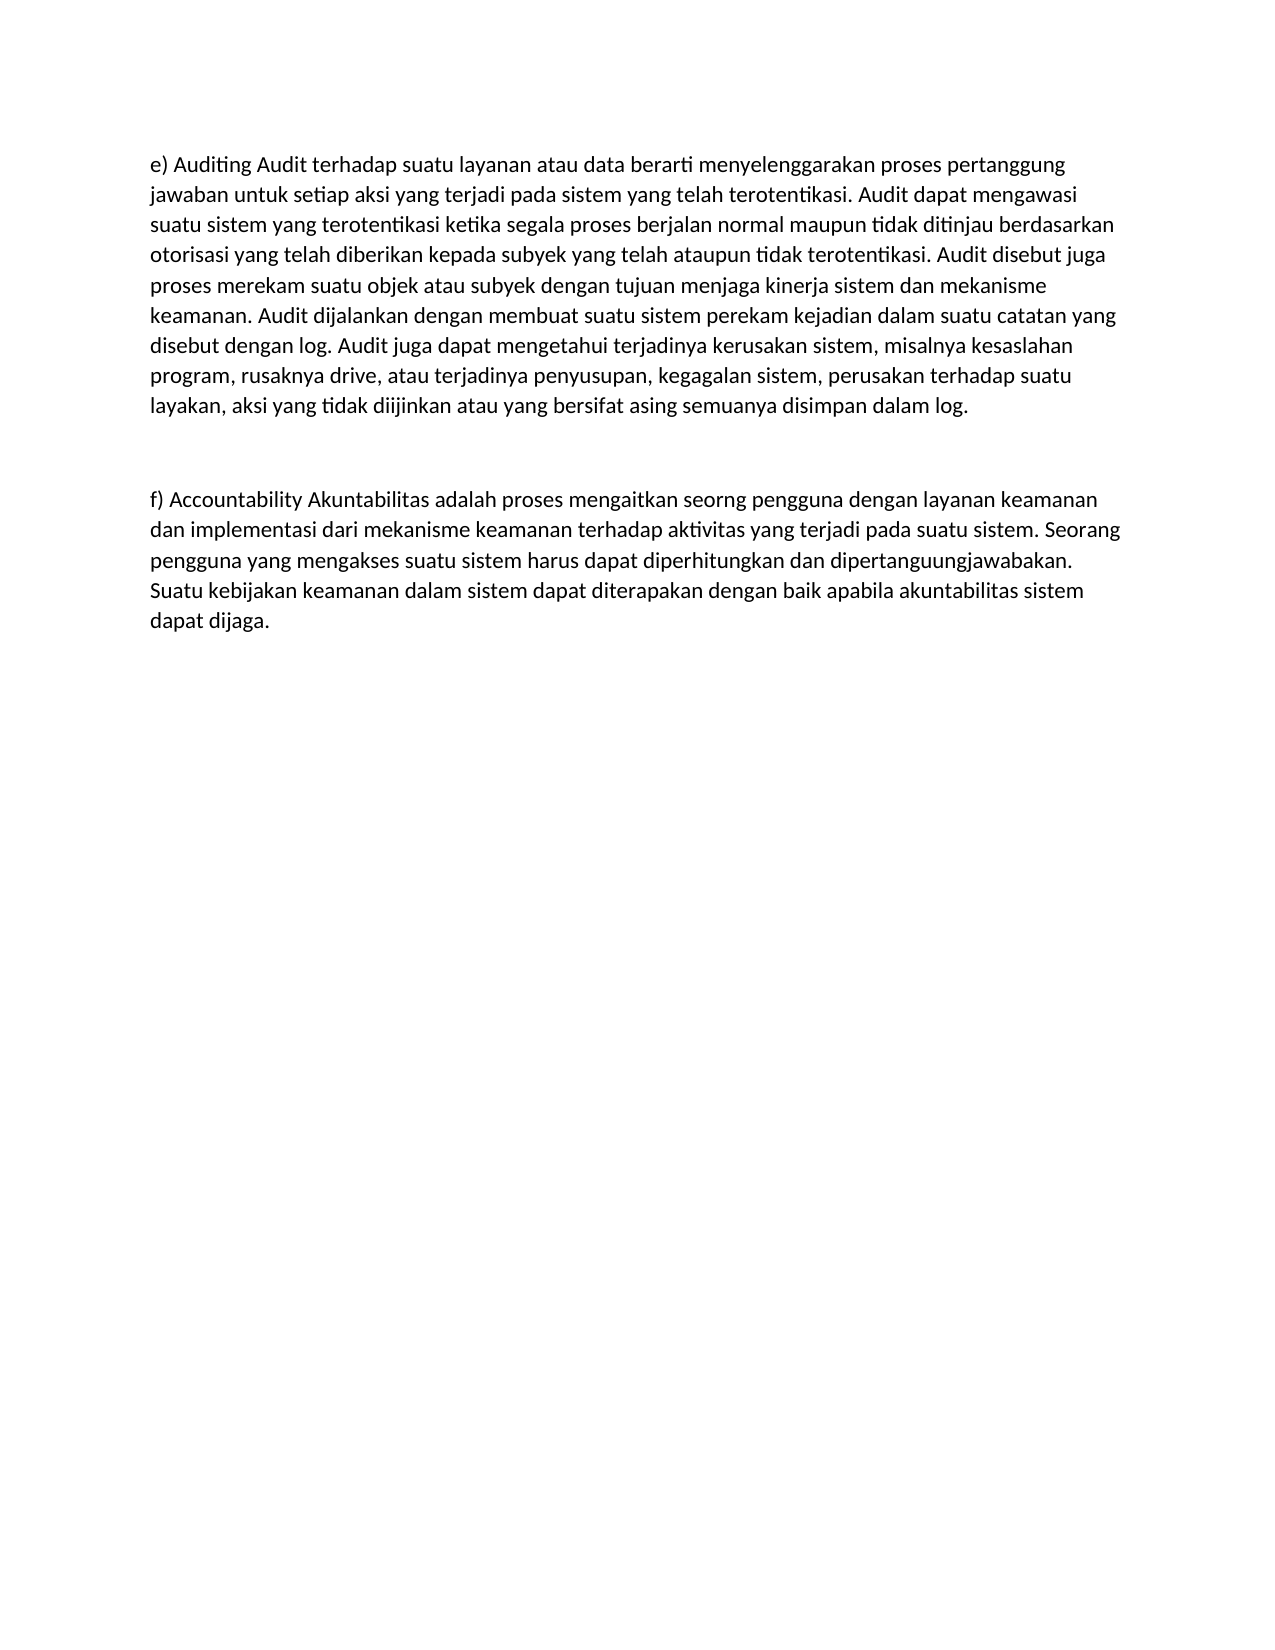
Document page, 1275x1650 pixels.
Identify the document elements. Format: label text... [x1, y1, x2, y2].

text f) Accountability Akuntabilitas adalah proses mengaitkan seorng pengguna dengan layanan keamanan dan implementasi dari mekanisme keamanan terhadap aktivitas yang terjadi pada suatu sistem. Seorang pengguna yang mengakses suatu sistem harus dapat diperhitungkan dan dipertanguungjawabakan. Suatu kebijakan keamanan dalam sistem dapat diterapakan dengan baik apabila akuntabilitas sistem dapat dijaga. [150, 485, 1125, 634]
text e) Auditing Audit terhadap suatu layanan atau data berarti menyelenggarakan proses pertanggung jawaban untuk setiap aksi yang terjadi pada sistem yang telah terotentikasi. Audit dapat mengawasi suatu sistem yang terotentikasi ketika segala proses berjalan normal maupun tidak ditinjau berdasarkan otorisasi yang telah diberikan kepada subyek yang telah ataupun tidak terotentikasi. Audit disebut juga proses merekam suatu objek atau subyek dengan tujuan menjaga kinerja sistem dan mekanisme keamanan. Audit dijalankan dengan membuat suatu sistem perekam kejadian dalam suatu catatan yang disebut dengan log. Audit juga dapat mengetahui terjadinya kerusakan sistem, misalnya kesaslahan program, rusaknya drive, atau terjadinya penyusupan, kegagalan sistem, perusakan terhadap suatu layakan, aksi yang tidak diijinkan atau yang bersifat asing semuanya disimpan dalam log. [150, 150, 1125, 420]
